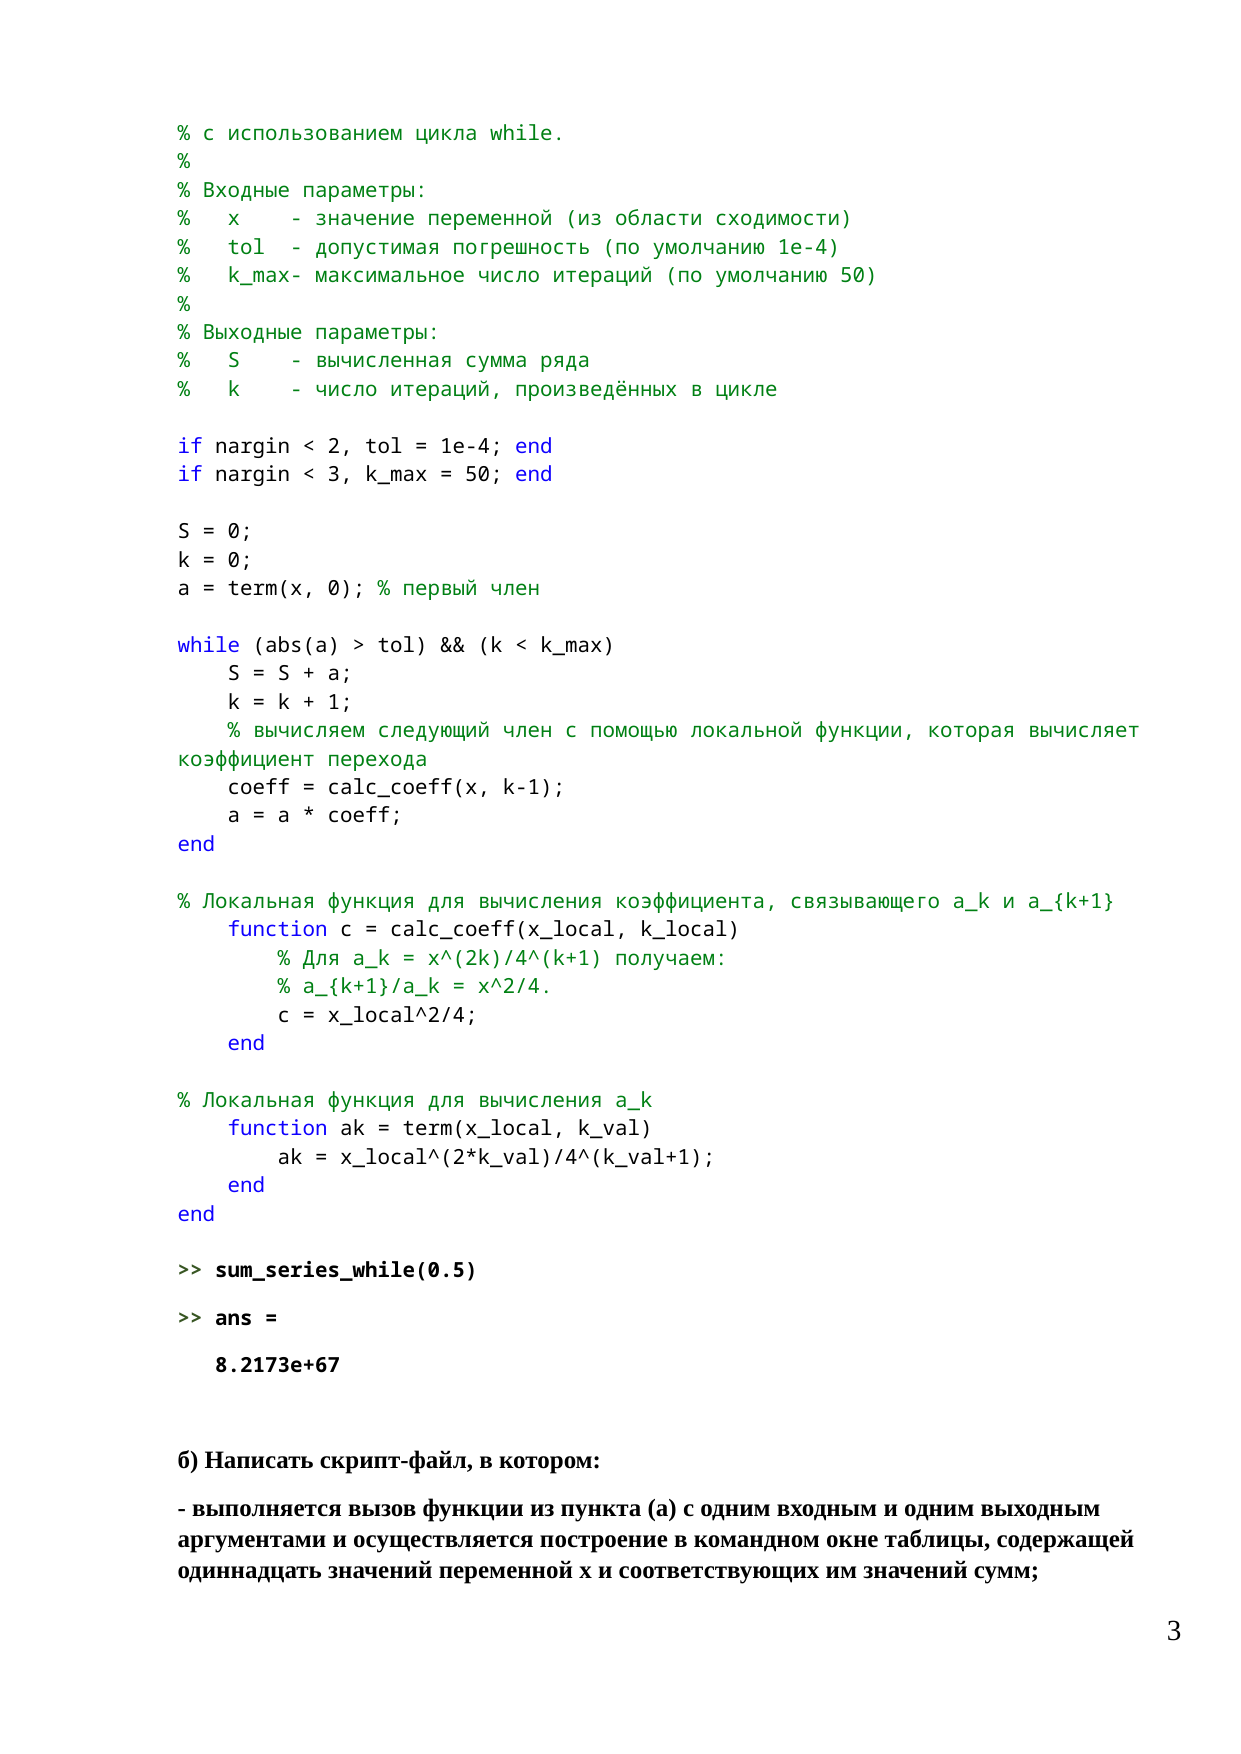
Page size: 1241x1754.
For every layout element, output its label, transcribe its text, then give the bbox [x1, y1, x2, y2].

text % k_max- максимальное число итераций (по умолчанию 50) [177, 260, 1181, 289]
text % tol - допустимая погрешность (по умолчанию 1e-4) [177, 232, 1181, 260]
text % Для a_k = x^(2k)/4^(k+1) получаем: [177, 943, 1181, 971]
text S = S + a; [177, 658, 1181, 687]
text if nargin < 2, tol = 1e-4; end [177, 431, 1181, 459]
text % x - значение переменной (из области сходимости) [177, 203, 1181, 232]
text % вычисляем следующий член с помощью локальной функции, которая вычисляет коэффициент перехода [177, 715, 1181, 772]
text % Входные параметры: [177, 175, 1181, 203]
text c = x_local^2/4; [177, 1000, 1181, 1028]
text k = k + 1; [177, 687, 1181, 715]
text >> sum_series_while(0.5) [177, 1256, 1181, 1284]
text % a_{k+1}/a_k = x^2/4. [177, 971, 1181, 1000]
text % с использованием цикла while. [177, 118, 1181, 147]
text end [177, 1170, 1181, 1199]
text б) Написать скрипт-файл, в котором: [177, 1445, 1181, 1474]
text end [177, 1199, 1181, 1227]
text % Выходные параметры: [177, 317, 1181, 346]
text >> ans = [177, 1303, 1181, 1331]
text % Локальная функция для вычисления a_k [177, 1085, 1181, 1113]
text % [177, 147, 1181, 175]
text S = 0; [177, 516, 1181, 545]
text k = 0; [177, 545, 1181, 573]
text % S - вычисленная сумма ряда [177, 346, 1181, 374]
text coeff = calc_coeff(x, k-1); [177, 772, 1181, 801]
text 8.2173e+67 [177, 1350, 1181, 1379]
text if nargin < 3, k_max = 50; end [177, 459, 1181, 488]
text a = term(x, 0); % первый член [177, 573, 1181, 602]
text ak = x_local^(2*k_val)/4^(k_val+1); [177, 1142, 1181, 1170]
text - выполняется вызов функции из пункта (а) с одним входным и одним выходным аргументами и осуществляется построение в командном окне таблицы, содержащей одиннадцать значений переменной x и соответствующих им значений сумм; [177, 1493, 1181, 1584]
text % k - число итераций, произведённых в цикле [177, 374, 1181, 402]
text while (abs(a) > tol) && (k < k_max) [177, 630, 1181, 658]
text end [177, 1028, 1181, 1057]
text % [177, 289, 1181, 317]
text a = a * coeff; [177, 801, 1181, 829]
text % Локальная функция для вычисления коэффициента, связывающего a_k и a_{k+1} [177, 886, 1181, 914]
text function c = calc_coeff(x_local, k_local) [177, 914, 1181, 943]
text function ak = term(x_local, k_val) [177, 1113, 1181, 1142]
text end [177, 829, 1181, 857]
